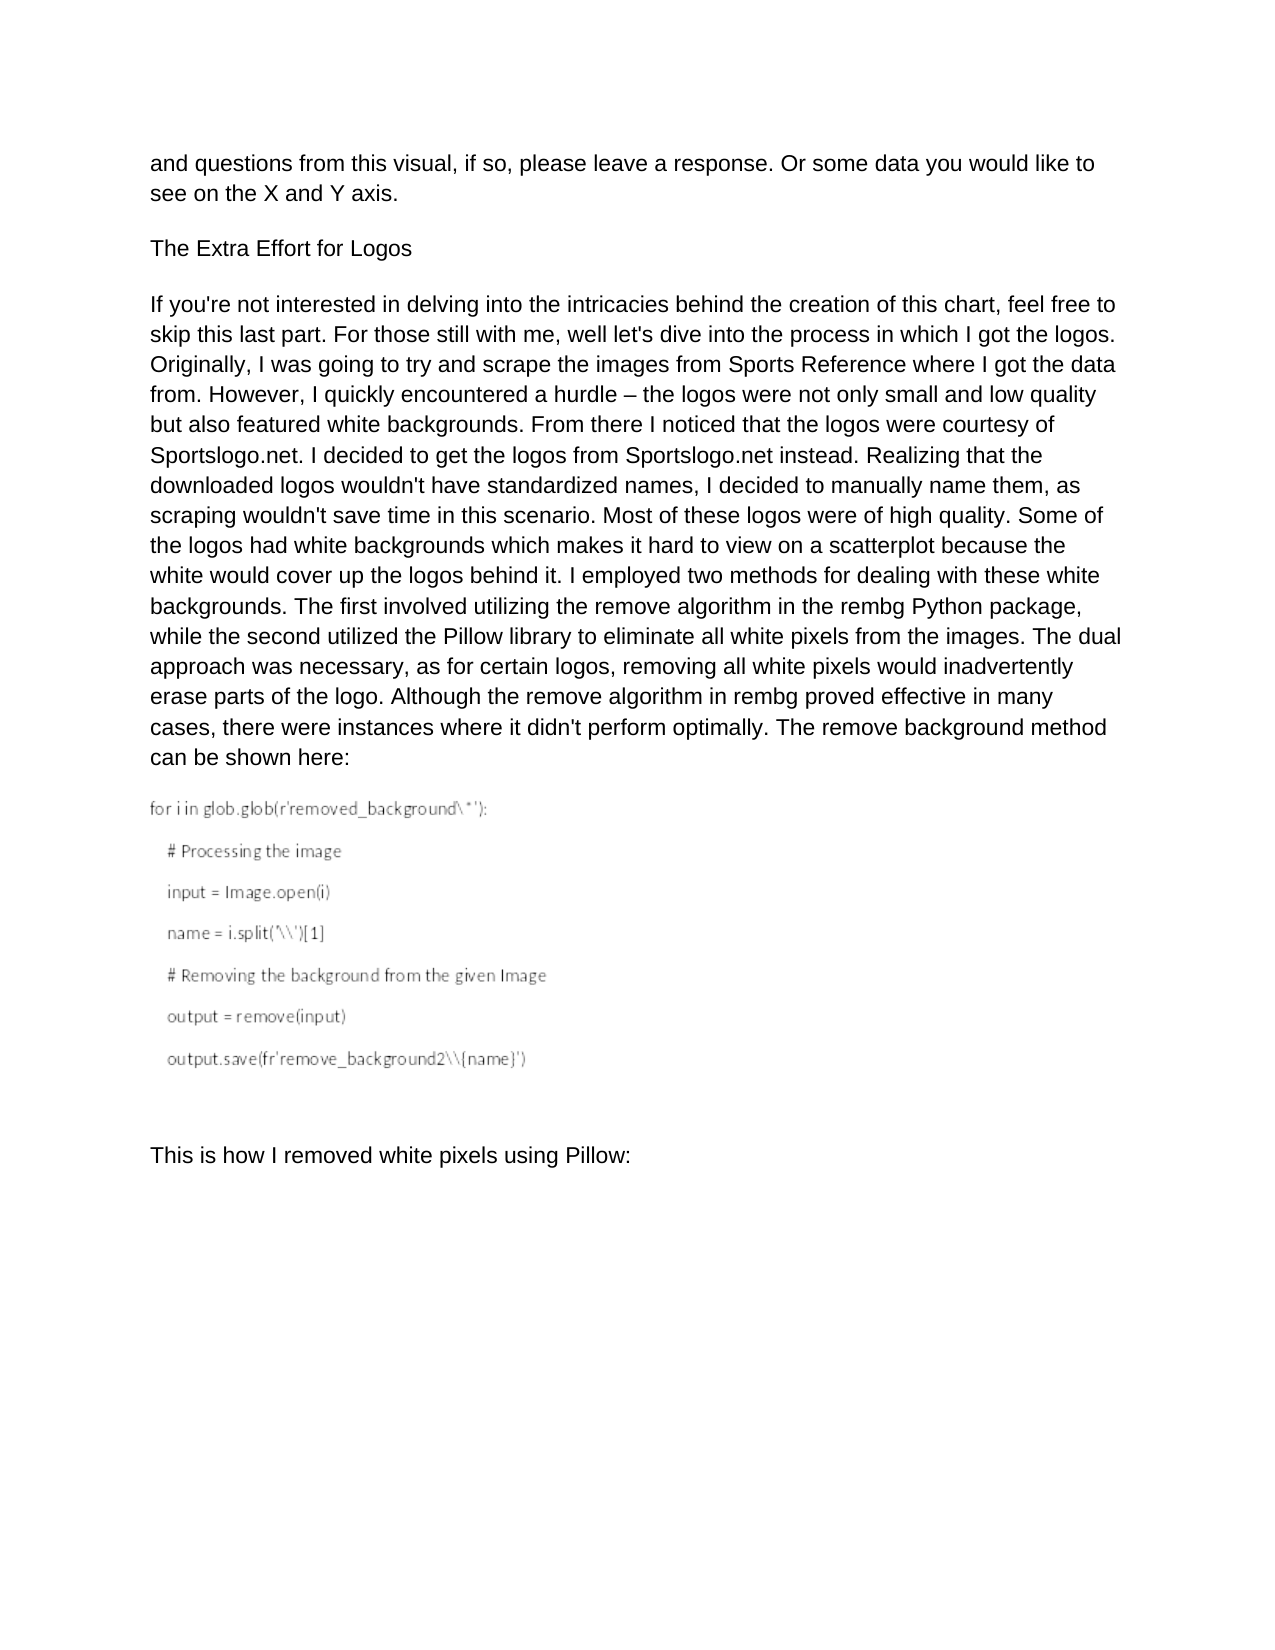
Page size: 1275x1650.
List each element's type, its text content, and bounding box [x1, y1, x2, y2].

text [150, 150, 1125, 207]
text This is how I removed white pixels using Pillow: [150, 1142, 1125, 1169]
text If you're not interested in delving into the intricacies behind the creation of this chart, feel free to skip this last part. For those still with me, well let's dive into the process in which I got the logos. Originally, I was going to try and scrape the images from Sports Reference where I got the data from. However, I quickly encountered a hurdle – the logos were not only small and low quality but also featured white backgrounds. From there I noticed that the logos were courtesy of Sportslogo.net. I decided to get the logos from Sportslogo.net instead. Realizing that the downloaded logos wouldn't have standardized names, I decided to manually name them, as scraping wouldn't save time in this scenario. Most of these logos were of high quality. Some of the logos had white backgrounds which makes it hard to view on a scatterplot because the white would cover up the logos behind it. I employed two methods for dealing with these white backgrounds. The first involved utilizing the remove algorithm in the rembg Python package, while the second utilized the Pillow library to eliminate all white pixels from the images. The dual approach was necessary, as for certain logos, removing all white pixels would inadvertently erase parts of the logo. Although the remove algorithm in rembg proved effective in many cases, there were instances where it didn't perform optimally. The remove background method can be shown here: [150, 291, 1125, 770]
text The Extra Effort for Logos [150, 235, 1125, 262]
